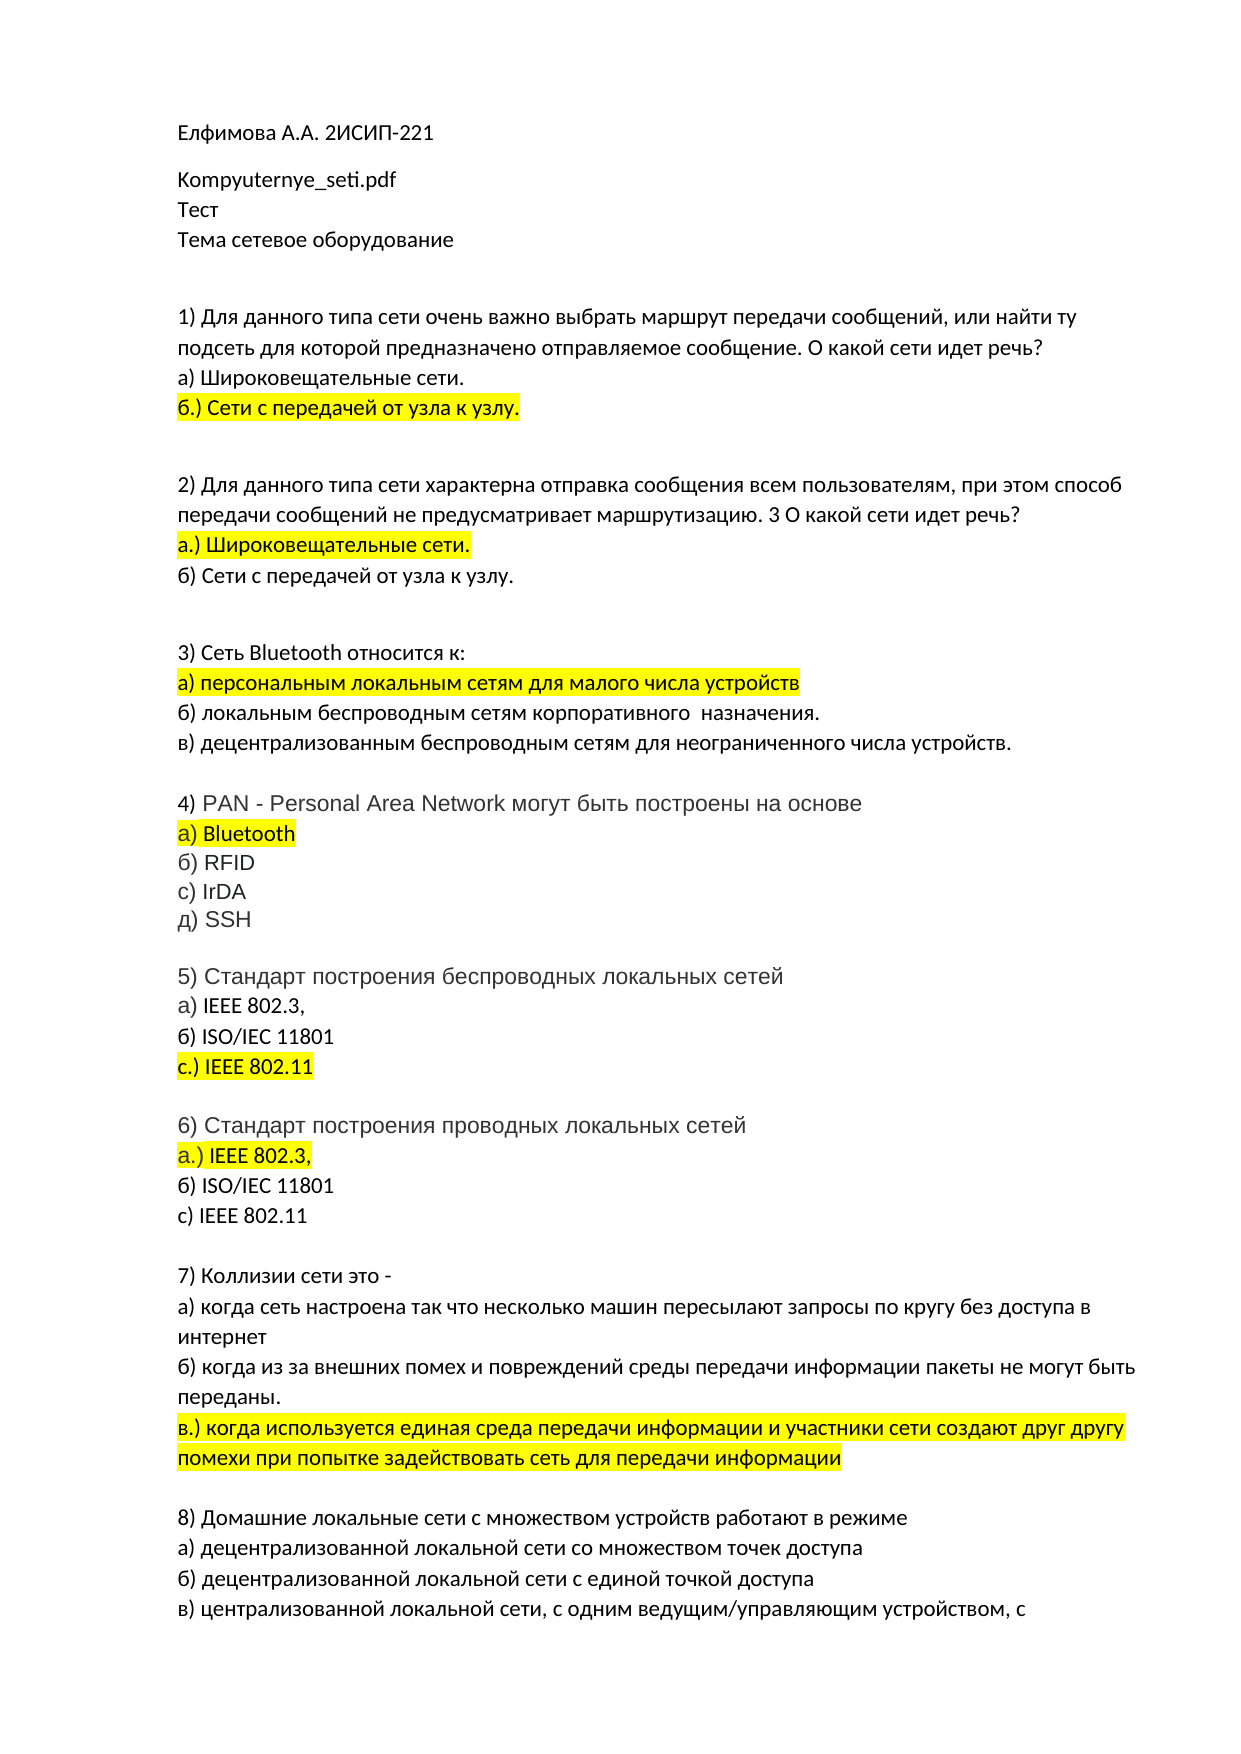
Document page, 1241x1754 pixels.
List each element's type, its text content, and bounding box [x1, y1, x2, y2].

text Елфимова А.А. 2ИСИП-221 [177, 118, 1152, 146]
text Kompyuternye_seti.pdf Тест Тема сетевое оборудование [177, 165, 1152, 253]
text 2) Для данного типа сети характерна отправка сообщения всем пользователям, при этом способ передачи сообщений не предусматривает маршрутизацию. 3 О какой сети идет речь? a.) Широковещательные сети. б) Сети с передачей от узла к узлу. [177, 440, 1152, 589]
text 1) Для данного типа сети очень важно выбрать маршрут передачи сообщений, или найти ту подсеть для которой предназначено отправляемое сообщение. О какой сети идет речь? a) Широковещательные сети. б.) Сети с передачей от узла к узлу. [177, 272, 1152, 421]
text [177, 608, 1152, 1622]
